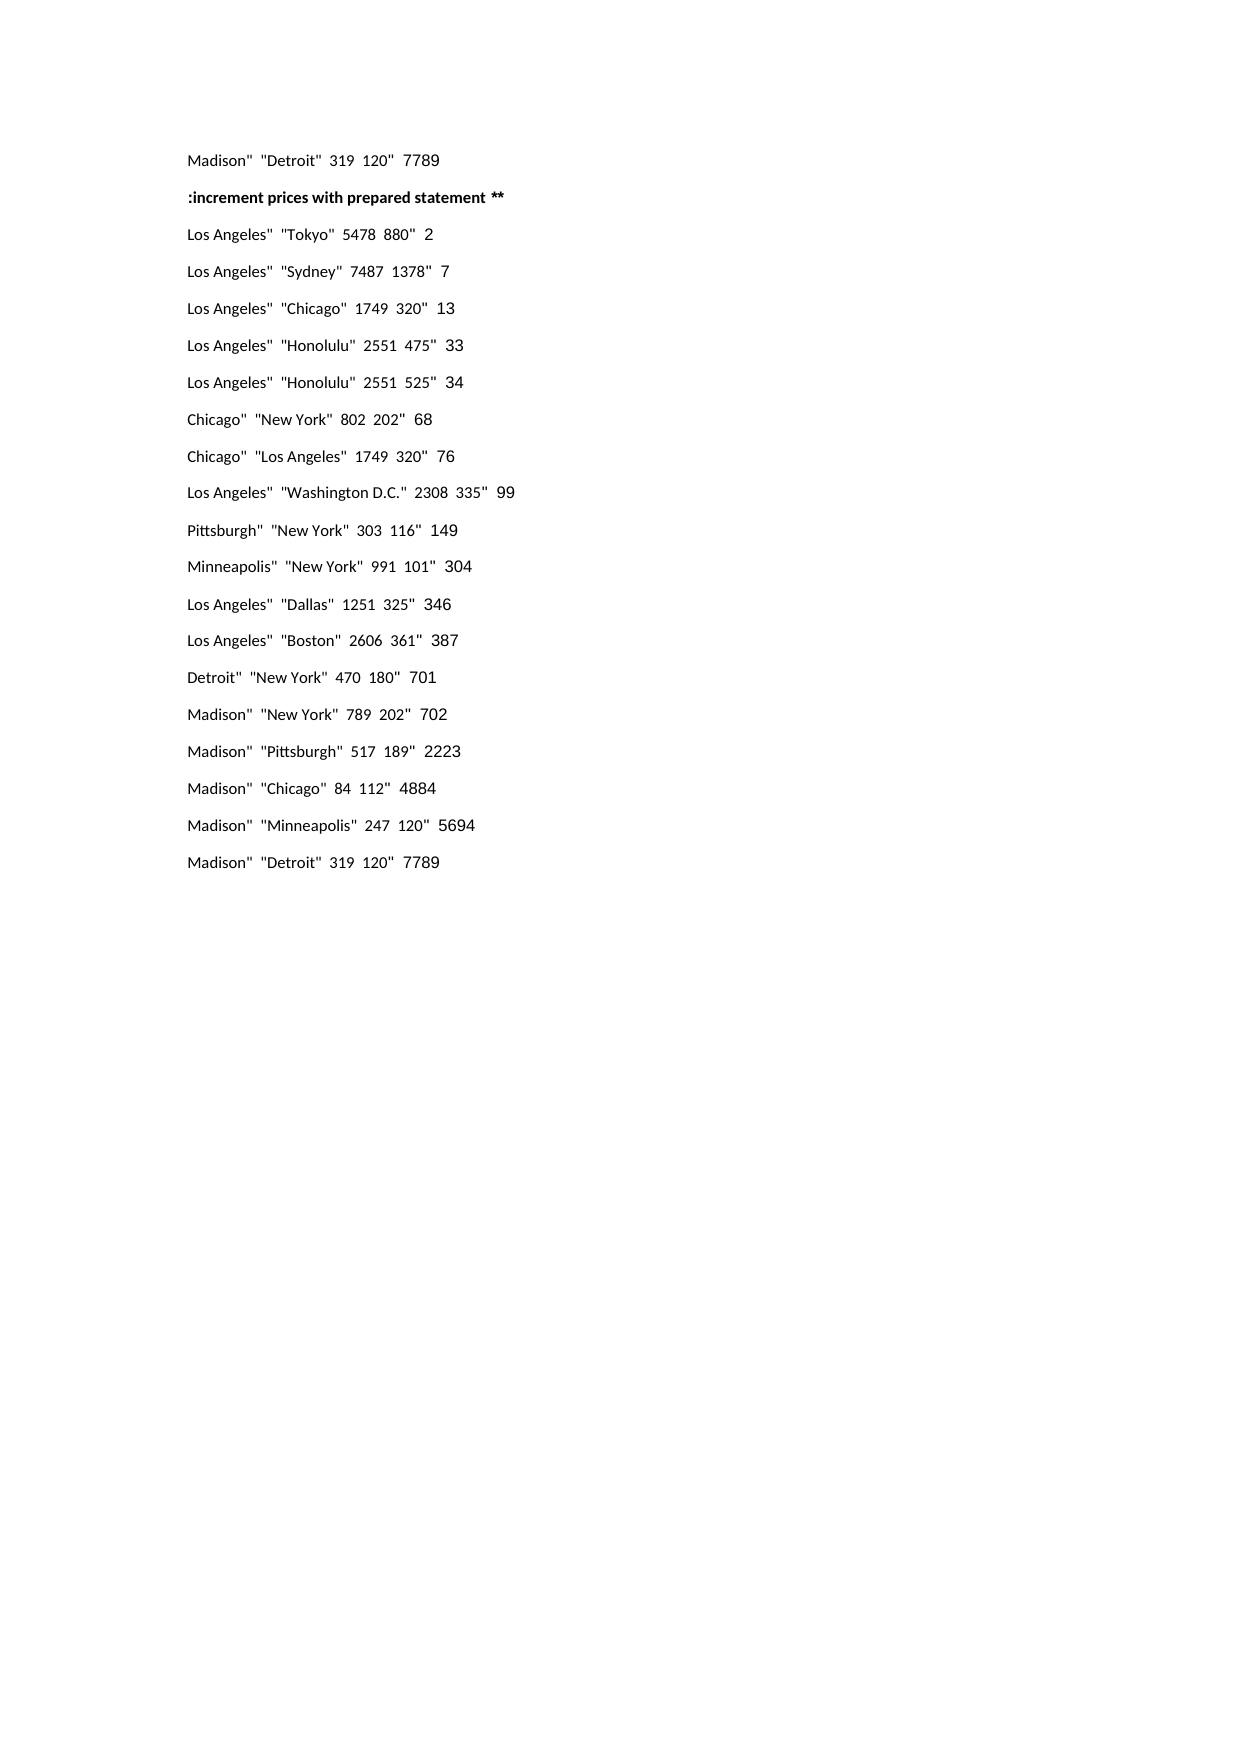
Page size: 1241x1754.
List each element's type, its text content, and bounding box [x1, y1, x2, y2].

text 13 "Los Angeles" "Chicago" 1749 320 [187, 298, 1053, 318]
text 2 "Los Angeles" "Tokyo" 5478 880 [187, 224, 1053, 244]
text 2223 "Madison" "Pittsburgh" 517 189 [187, 742, 1053, 762]
text 76 "Chicago" "Los Angeles" 1749 320 [187, 446, 1053, 466]
text 702 "Madison" "New York" 789 202 [187, 705, 1053, 725]
text 68 "Chicago" "New York" 802 202 [187, 409, 1053, 429]
text ** increment prices with prepared statement: [187, 187, 1053, 207]
text 7 "Los Angeles" "Sydney" 7487 1378 [187, 261, 1053, 281]
text 7789 "Madison" "Detroit" 319 120 [187, 853, 1053, 873]
text 5694 "Madison" "Minneapolis" 247 120 [187, 816, 1053, 836]
text 149 "Pittsburgh" "New York" 303 116 [187, 520, 1053, 540]
text 34 "Los Angeles" "Honolulu" 2551 525 [187, 372, 1053, 392]
text 33 "Los Angeles" "Honolulu" 2551 475 [187, 335, 1053, 355]
text 99 "Los Angeles" "Washington D.C." 2308 335 [187, 483, 1053, 503]
text 387 "Los Angeles" "Boston" 2606 361 [187, 631, 1053, 651]
text 701 "Detroit" "New York" 470 180 [187, 668, 1053, 688]
text 346 "Los Angeles" "Dallas" 1251 325 [187, 594, 1053, 614]
text 7789 "Madison" "Detroit" 319 120 [187, 150, 1053, 170]
text 4884 "Madison" "Chicago" 84 112 [187, 779, 1053, 799]
text 304 "Minneapolis" "New York" 991 101 [187, 557, 1053, 577]
